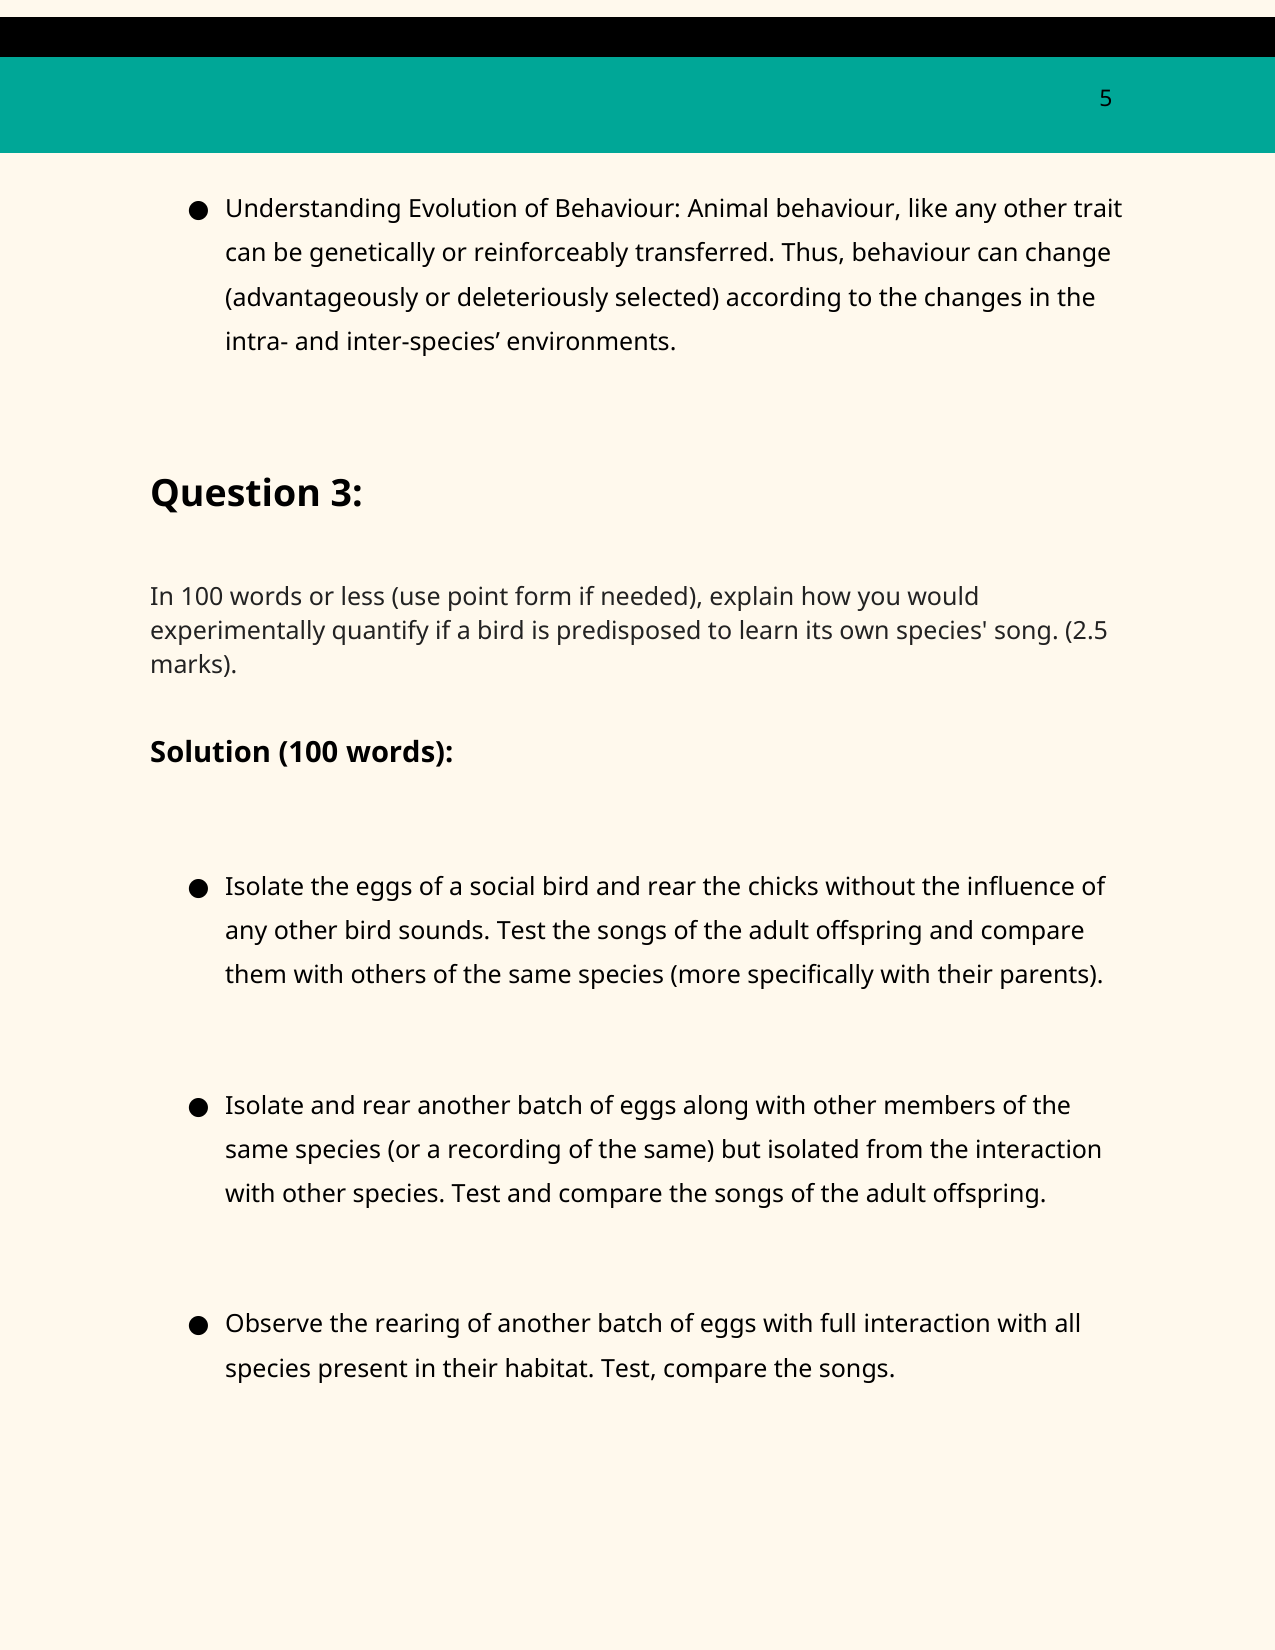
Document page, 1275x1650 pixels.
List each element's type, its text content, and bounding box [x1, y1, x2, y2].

subtitle Question 3: [150, 466, 1127, 517]
list Understanding Evolution of Behaviour: Animal behaviour, like any other trait can be genetically or reinforceably transferred. Thus, behaviour can change (advantageously or deleteriously selected) according to the changes in the intra- and inter-species’ environments. [187, 191, 1127, 358]
list Observe the rearing of another batch of eggs with full interaction with all species present in their habitat. Test, compare the songs. [187, 1306, 1127, 1384]
list Isolate the eggs of a social bird and rear the chicks without the influence of any other bird sounds. Test the songs of the adult offspring and compare them with others of the same species (more specifically with their parents). [187, 868, 1127, 991]
list Isolate and rear another batch of eggs along with other members of the same species (or a recording of the same) but isolated from the interaction with other species. Test and compare the songs of the adult offspring. [187, 1087, 1127, 1210]
text In 100 words or less (use point form if needed), explain how you would experimentally quantify if a bird is predisposed to learn its own species' song. (2.5 marks). [150, 579, 1125, 681]
subtitle Solution (100 words): [150, 731, 1127, 771]
